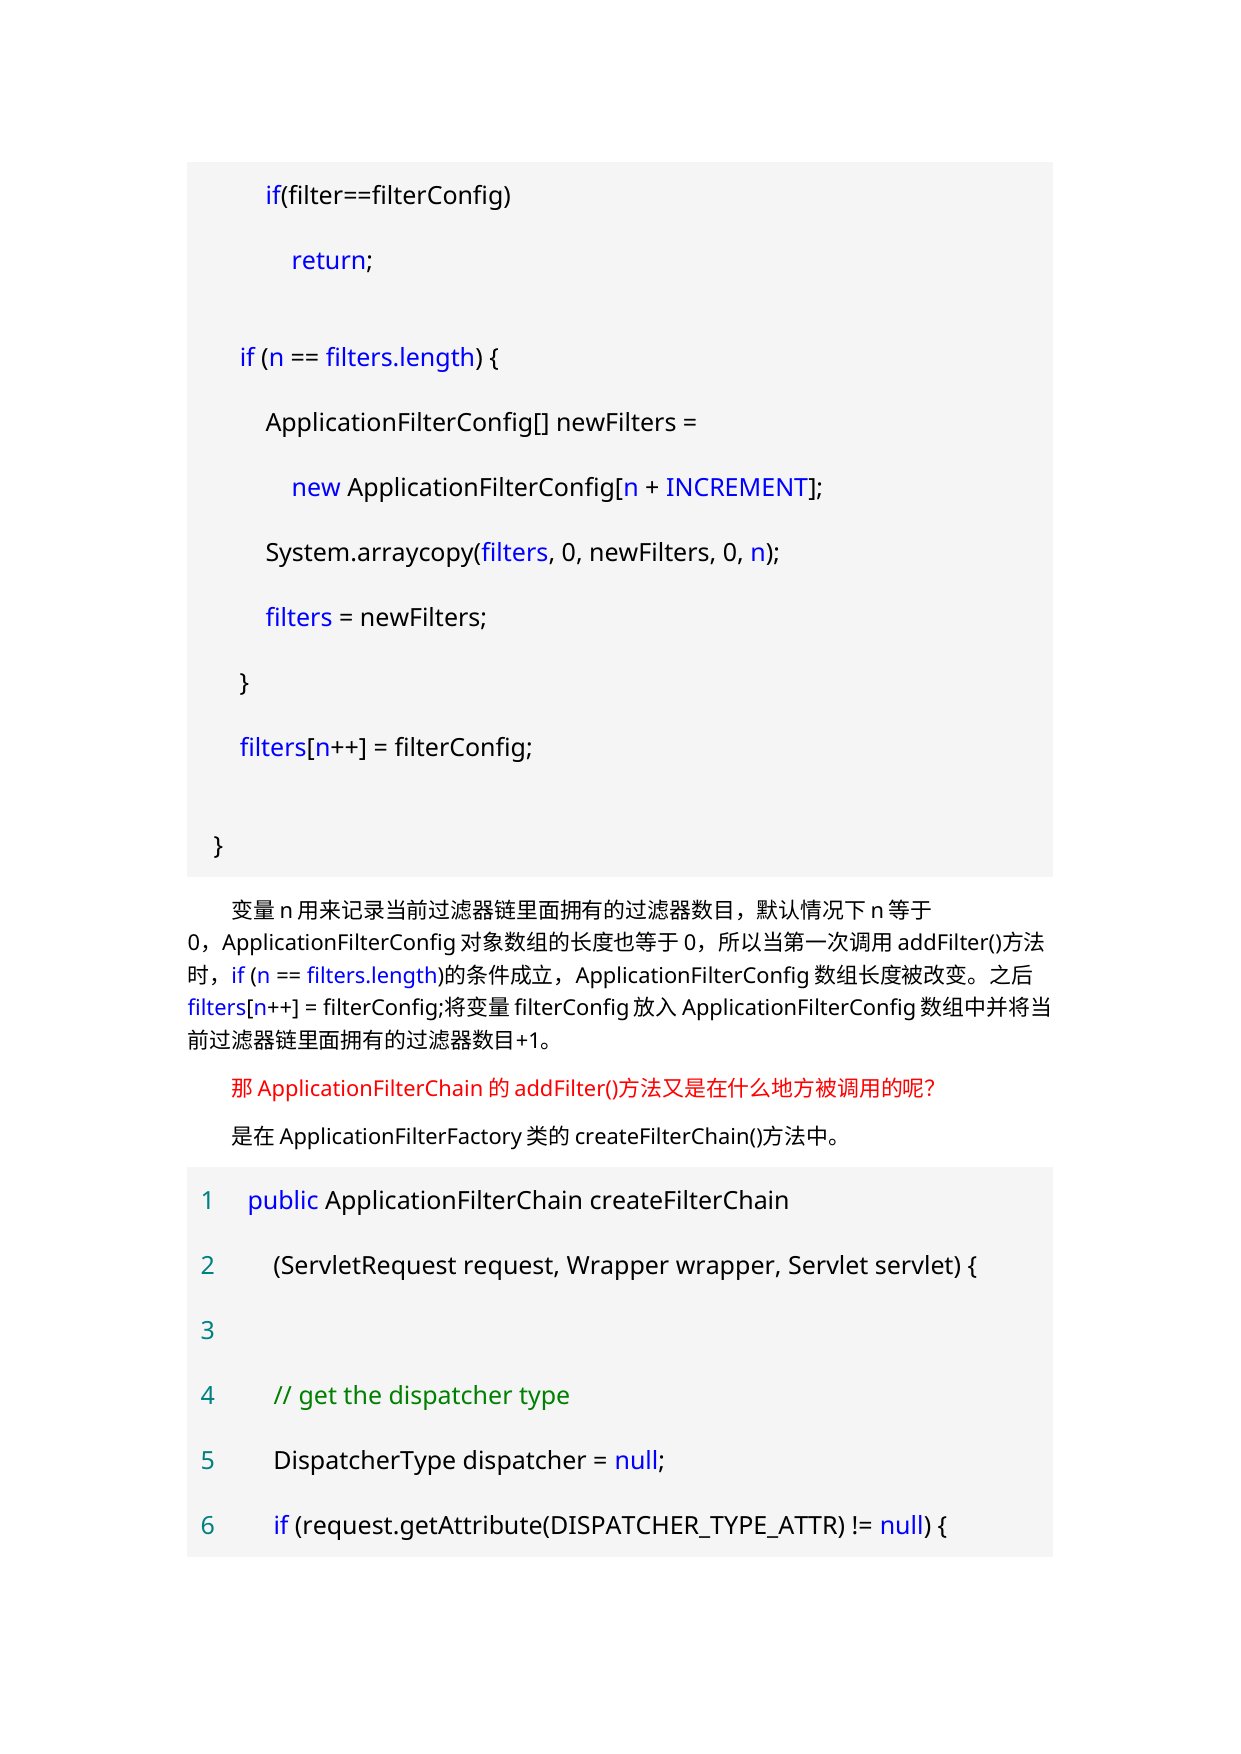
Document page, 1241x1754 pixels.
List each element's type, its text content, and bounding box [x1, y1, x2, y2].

text } [187, 812, 1053, 877]
text 3 [187, 1297, 1053, 1362]
text return; [187, 227, 1053, 292]
text 那ApplicationFilterChain的addFilter()方法又是在什么地方被调用的呢？ [187, 1071, 1053, 1103]
text if(filter==filterConfig) [187, 162, 1053, 227]
text 变量n用来记录当前过滤器链里面拥有的过滤器数目，默认情况下n等于0，ApplicationFilterConfig对象数组的长度也等于0，所以当第一次调用addFilter()方法时，if (n == filters.length)的条件成立，ApplicationFilterConfig数组长度被改变。之后filters[n++] = filterConfig;将变量filterConfig放入ApplicationFilterConfig数组中并将当前过滤器链里面拥有的过滤器数目+1。 [187, 893, 1053, 1055]
text filters = newFilters; [187, 584, 1053, 649]
text } [187, 649, 1053, 714]
text if (n == filters.length) { [187, 324, 1053, 389]
text ApplicationFilterConfig[] newFilters = [187, 389, 1053, 454]
text System.arraycopy(filters, 0, newFilters, 0, n); [187, 519, 1053, 584]
text 1 public ApplicationFilterChain createFilterChain [187, 1167, 1053, 1232]
text 4 // get the dispatcher type [187, 1362, 1053, 1427]
text 6 if (request.getAttribute(DISPATCHER_TYPE_ATTR) != null) { [187, 1492, 1053, 1557]
text 2 (ServletRequest request, Wrapper wrapper, Servlet servlet) { [187, 1232, 1053, 1297]
text 5 DispatcherType dispatcher = null; [187, 1427, 1053, 1492]
text filters[n++] = filterConfig; [187, 714, 1053, 779]
text new ApplicationFilterConfig[n + INCREMENT]; [187, 454, 1053, 519]
text 是在ApplicationFilterFactory类的createFilterChain()方法中。 [187, 1119, 1053, 1151]
